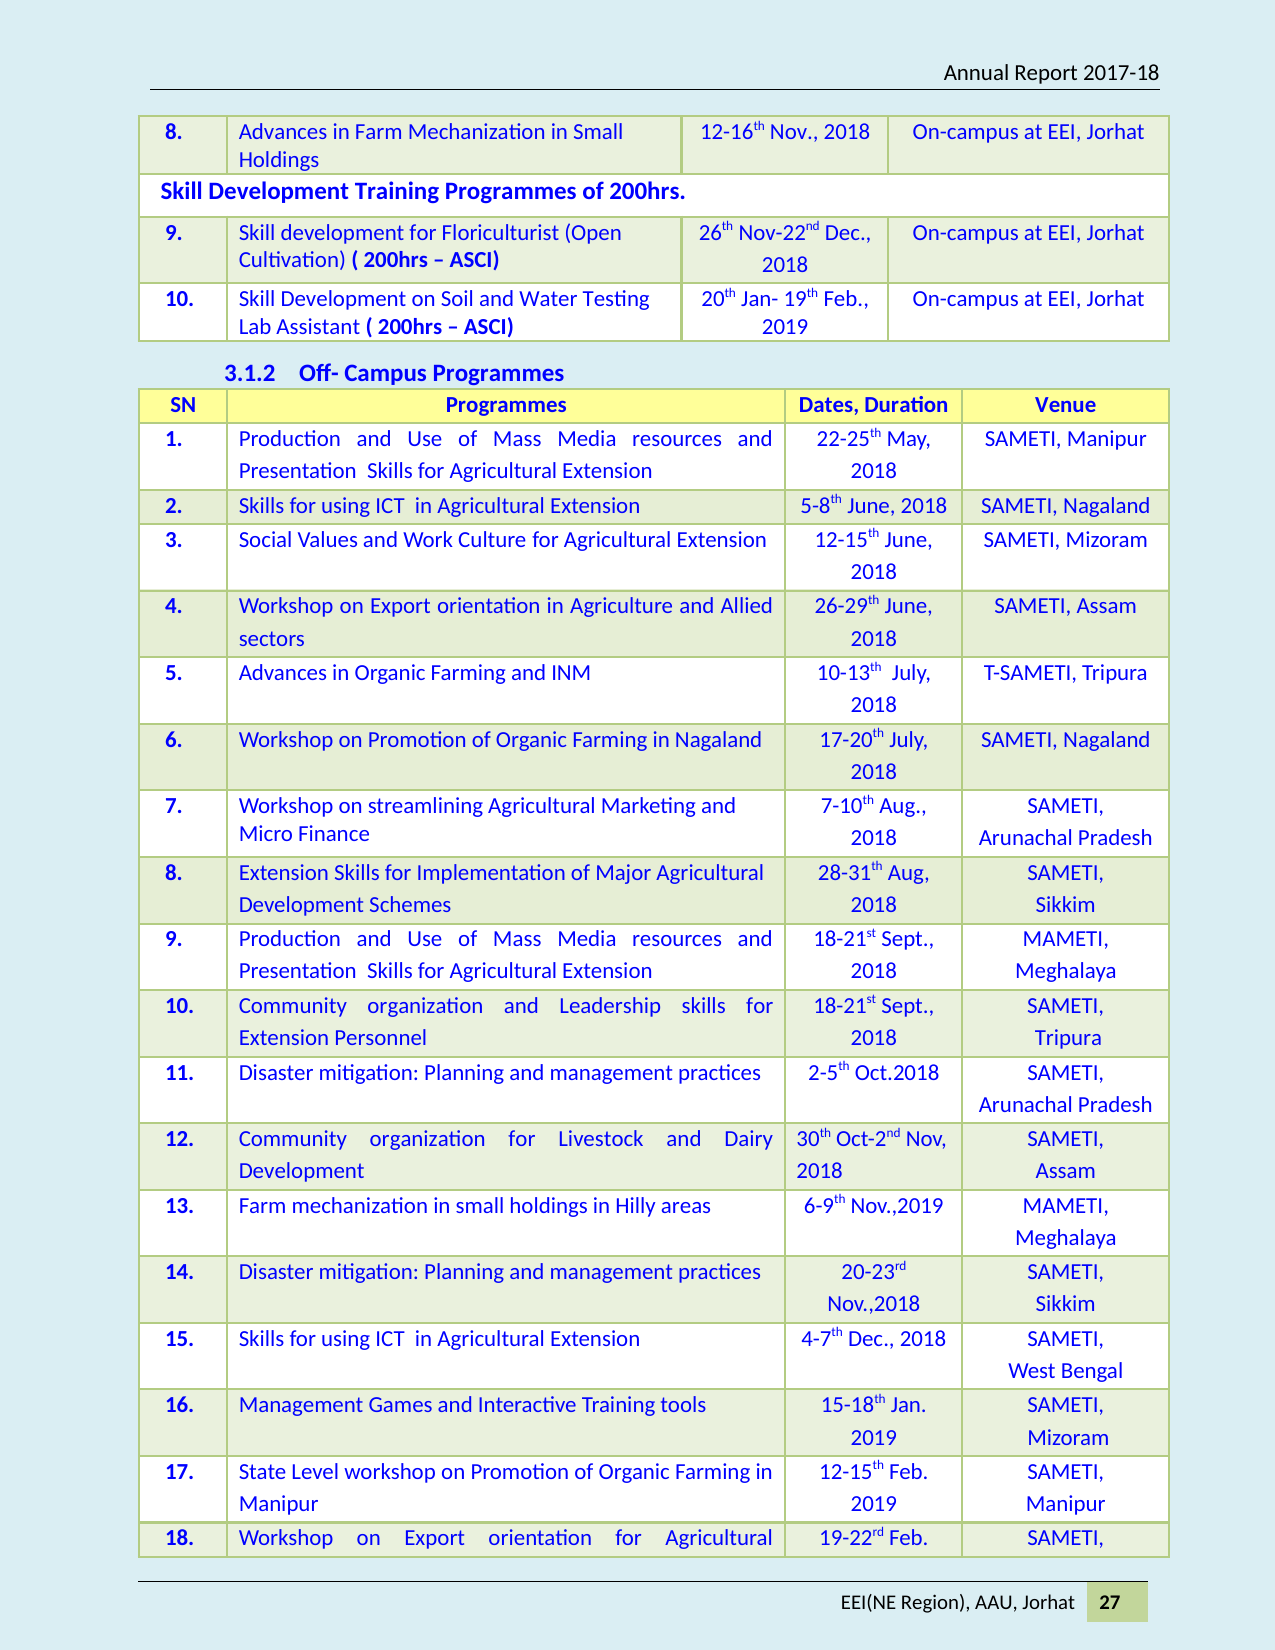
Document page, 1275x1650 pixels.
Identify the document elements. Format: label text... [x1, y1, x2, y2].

table_cell SAMETI, Nagaland [963, 491, 1168, 523]
table_cell SAMETI, Manipur [963, 1457, 1168, 1521]
table_cell 19-22rd Feb. 2019 [786, 1524, 961, 1556]
table_cell [140, 117, 226, 173]
table_header Dates, Duration [786, 390, 961, 422]
table_cell [140, 592, 226, 656]
table_cell [140, 1457, 226, 1521]
table_cell [140, 1191, 226, 1255]
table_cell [228, 1524, 784, 1556]
table_cell 4-7th Dec., 2018 [786, 1324, 961, 1388]
table_cell SAMETI, Arunachal Pradesh [963, 791, 1168, 856]
table_cell Disaster mitigation: Planning and management practices [228, 1257, 784, 1322]
list Off- Campus Programmes [224, 358, 1160, 388]
table_cell 12-15th Feb. 2019 [786, 1457, 961, 1521]
table_cell Workshop on Export orientation in Agriculture and Allied sectors [228, 592, 784, 656]
table_cell MAMETI, Meghalaya [963, 925, 1168, 989]
table_cell 2-5th Oct.2018 [786, 1058, 961, 1122]
table_cell [140, 791, 226, 856]
table_cell Skill Development Training Programmes of 200hrs. [140, 175, 1168, 216]
table_cell Skill development for Floriculturist (Open Cultivation) ( 200hrs – ASCI) [228, 218, 680, 282]
table_cell [140, 1524, 226, 1556]
table_cell Production and Use of Mass Media resources and Presentation Skills for Agricultural Extension [228, 925, 784, 989]
table_cell Advances in Organic Farming and INM [228, 658, 784, 723]
table_cell Farm mechanization in small holdings in Hilly areas [228, 1191, 784, 1255]
table_cell 10-13th July, 2018 [786, 658, 961, 723]
table_cell 17-20th July, 2018 [786, 725, 961, 789]
table_cell On-campus at EEI, Jorhat [889, 218, 1168, 282]
table_cell [140, 858, 226, 922]
table_cell [140, 725, 226, 789]
table_cell Social Values and Work Culture for Agricultural Extension [228, 525, 784, 589]
table_cell SAMETI, Mizoram [963, 525, 1168, 589]
table_cell [140, 1324, 226, 1388]
table_cell Skill Development on Soil and Water Testing Lab Assistant ( 200hrs – ASCI) [228, 284, 680, 340]
table_cell [140, 1390, 226, 1455]
table_cell Advances in Farm Mechanization in Small Holdings [228, 117, 680, 173]
table_cell 20-23rd Nov.,2018 [786, 1257, 961, 1322]
table_cell On-campus at EEI, Jorhat [889, 284, 1168, 340]
table_cell 18-21st Sept., 2018 [786, 925, 961, 989]
table_cell Workshop on streamlining Agricultural Marketing and Micro Finance [228, 791, 784, 856]
table_cell 6-9th Nov.,2019 [786, 1191, 961, 1255]
table_cell 15-18th Jan. 2019 [786, 1390, 961, 1455]
table_cell 5-8th June, 2018 [786, 491, 961, 523]
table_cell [889, 117, 1168, 173]
table_cell SAMETI, Sikkim [963, 858, 1168, 922]
table_cell 12-16th Nov., 2018 [683, 117, 887, 173]
table_cell SAMETI, Assam [963, 1124, 1168, 1189]
table_cell MAMETI, Meghalaya [963, 1191, 1168, 1255]
table_cell [140, 1124, 226, 1189]
table_cell SAMETI, West Bengal [963, 1524, 1168, 1556]
table_cell [140, 525, 226, 589]
table_cell Disaster mitigation: Planning and management practices [228, 1058, 784, 1122]
table_cell Workshop on Promotion of Organic Farming in Nagaland [228, 725, 784, 789]
table_cell Skills for using ICT in Agricultural Extension [228, 491, 784, 523]
table_cell 20th Jan- 19th Feb., 2019 [683, 284, 887, 340]
table_cell [140, 658, 226, 723]
table_cell 28-31th Aug, 2018 [786, 858, 961, 922]
table_cell SAMETI, Manipur [963, 424, 1168, 489]
table_cell Management Games and Interactive Training tools [228, 1390, 784, 1455]
table_cell SAMETI, Nagaland [963, 725, 1168, 789]
table_cell 18-21st Sept., 2018 [786, 991, 961, 1056]
table_cell Community organization and Leadership skills for Extension Personnel [228, 991, 784, 1056]
table_cell Production and Use of Mass Media resources and Presentation Skills for Agricultural Extension [228, 424, 784, 489]
table_cell 26-29th June, 2018 [786, 592, 961, 656]
table_cell Skills for using ICT in Agricultural Extension [228, 1324, 784, 1388]
table_cell [140, 991, 226, 1056]
table_cell [140, 1257, 226, 1322]
table_cell SAMETI, West Bengal [963, 1324, 1168, 1388]
table_cell [140, 1058, 226, 1122]
table_cell SAMETI, Sikkim [963, 1257, 1168, 1322]
table_cell 7-10th Aug., 2018 [786, 791, 961, 856]
table_cell 22-25th May, 2018 [786, 424, 961, 489]
table_header SN [140, 390, 226, 422]
table_cell [140, 284, 226, 340]
table_cell T-SAMETI, Tripura [963, 658, 1168, 723]
table_cell SAMETI, Tripura [963, 991, 1168, 1056]
table_cell [140, 424, 226, 489]
table_cell [140, 925, 226, 989]
table_cell 30th Oct-2nd Nov, 2018 [786, 1124, 961, 1189]
table_cell SAMETI, Arunachal Pradesh [963, 1058, 1168, 1122]
table_cell Community organization for Livestock and Dairy Development [228, 1124, 784, 1189]
table_cell [140, 218, 226, 282]
table_cell SAMETI, Assam [963, 592, 1168, 656]
table_header Programmes [228, 390, 784, 422]
table_cell 26th Nov-22nd Dec., 2018 [683, 218, 887, 282]
table_cell Extension Skills for Implementation of Major Agricultural Development Schemes [228, 858, 784, 922]
table_cell 12-15th June, 2018 [786, 525, 961, 589]
table_cell SAMETI, Mizoram [963, 1390, 1168, 1455]
table_cell [140, 491, 226, 523]
table_cell State Level workshop on Promotion of Organic Farming in Manipur [228, 1457, 784, 1521]
table_header Venue [963, 390, 1168, 422]
